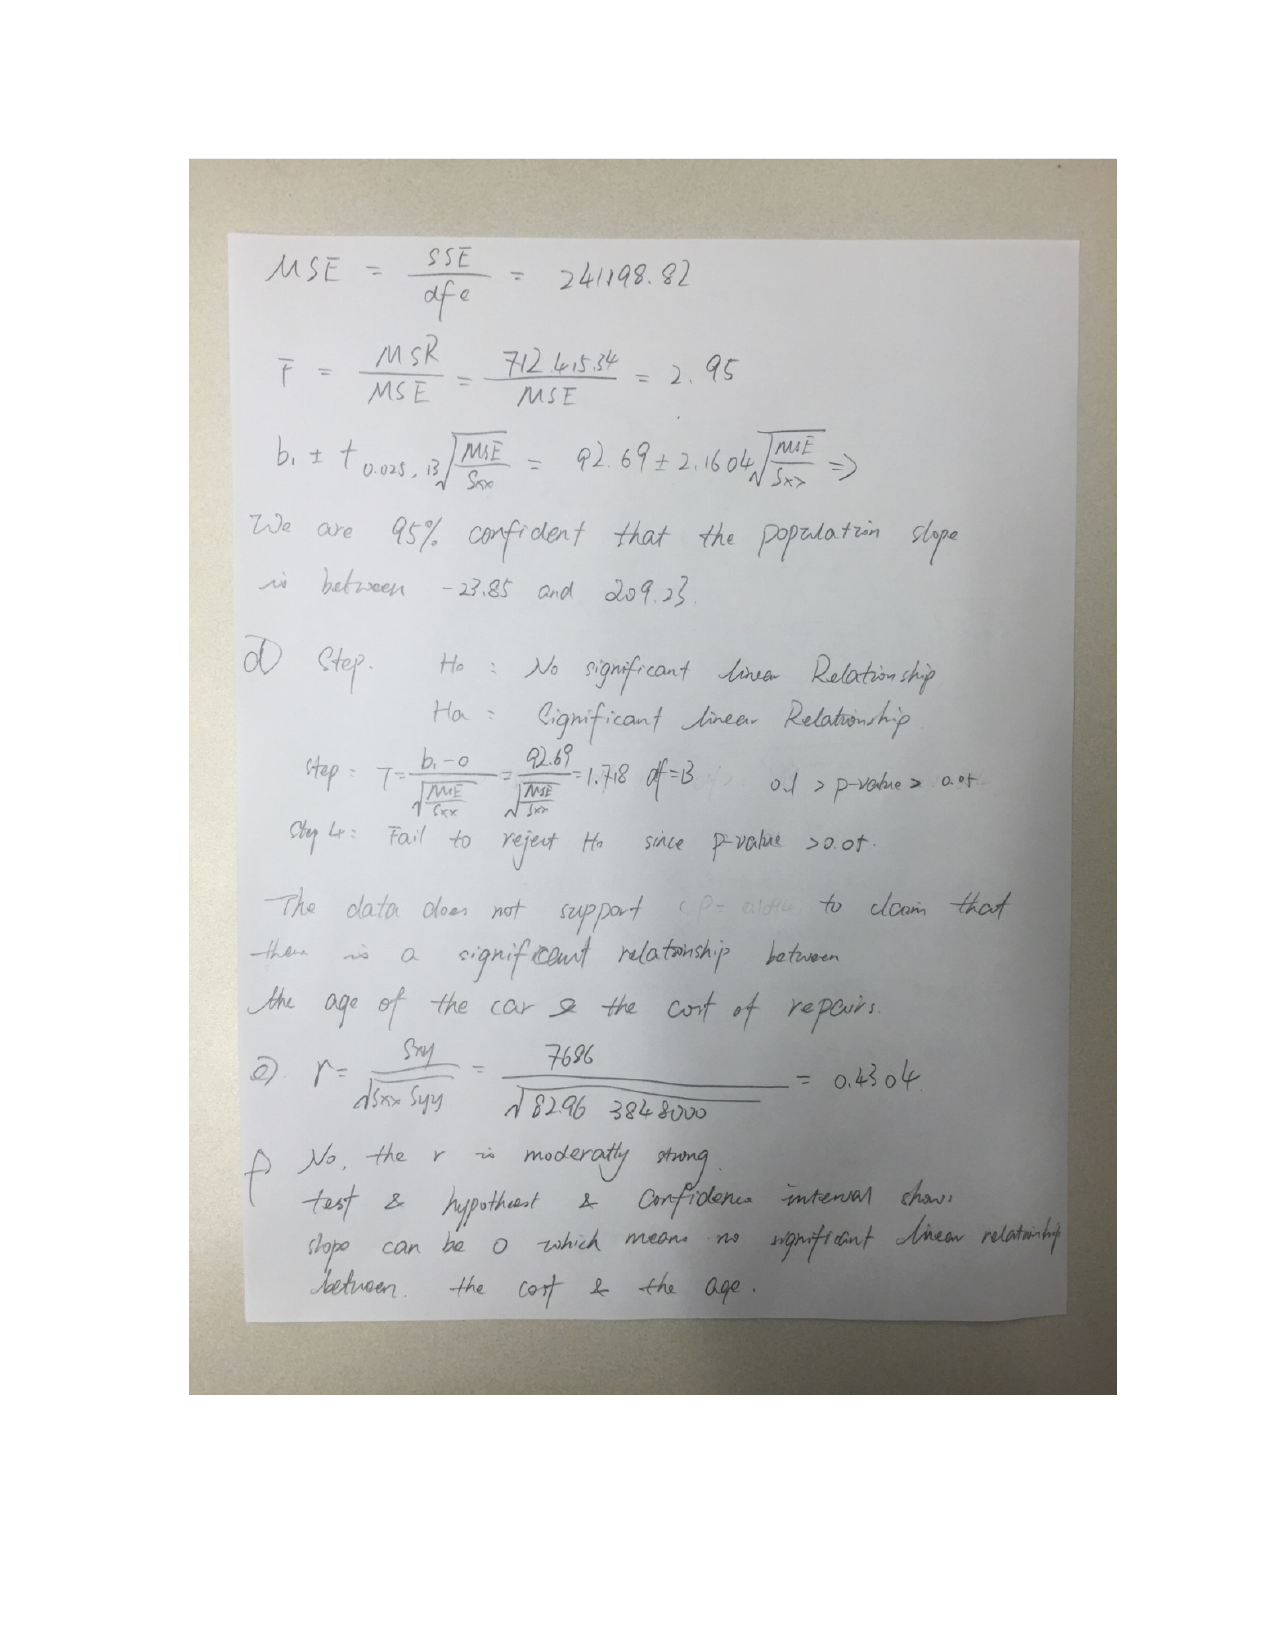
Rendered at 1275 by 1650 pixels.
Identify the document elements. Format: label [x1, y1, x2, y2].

picture [190, 160, 1116, 1394]
